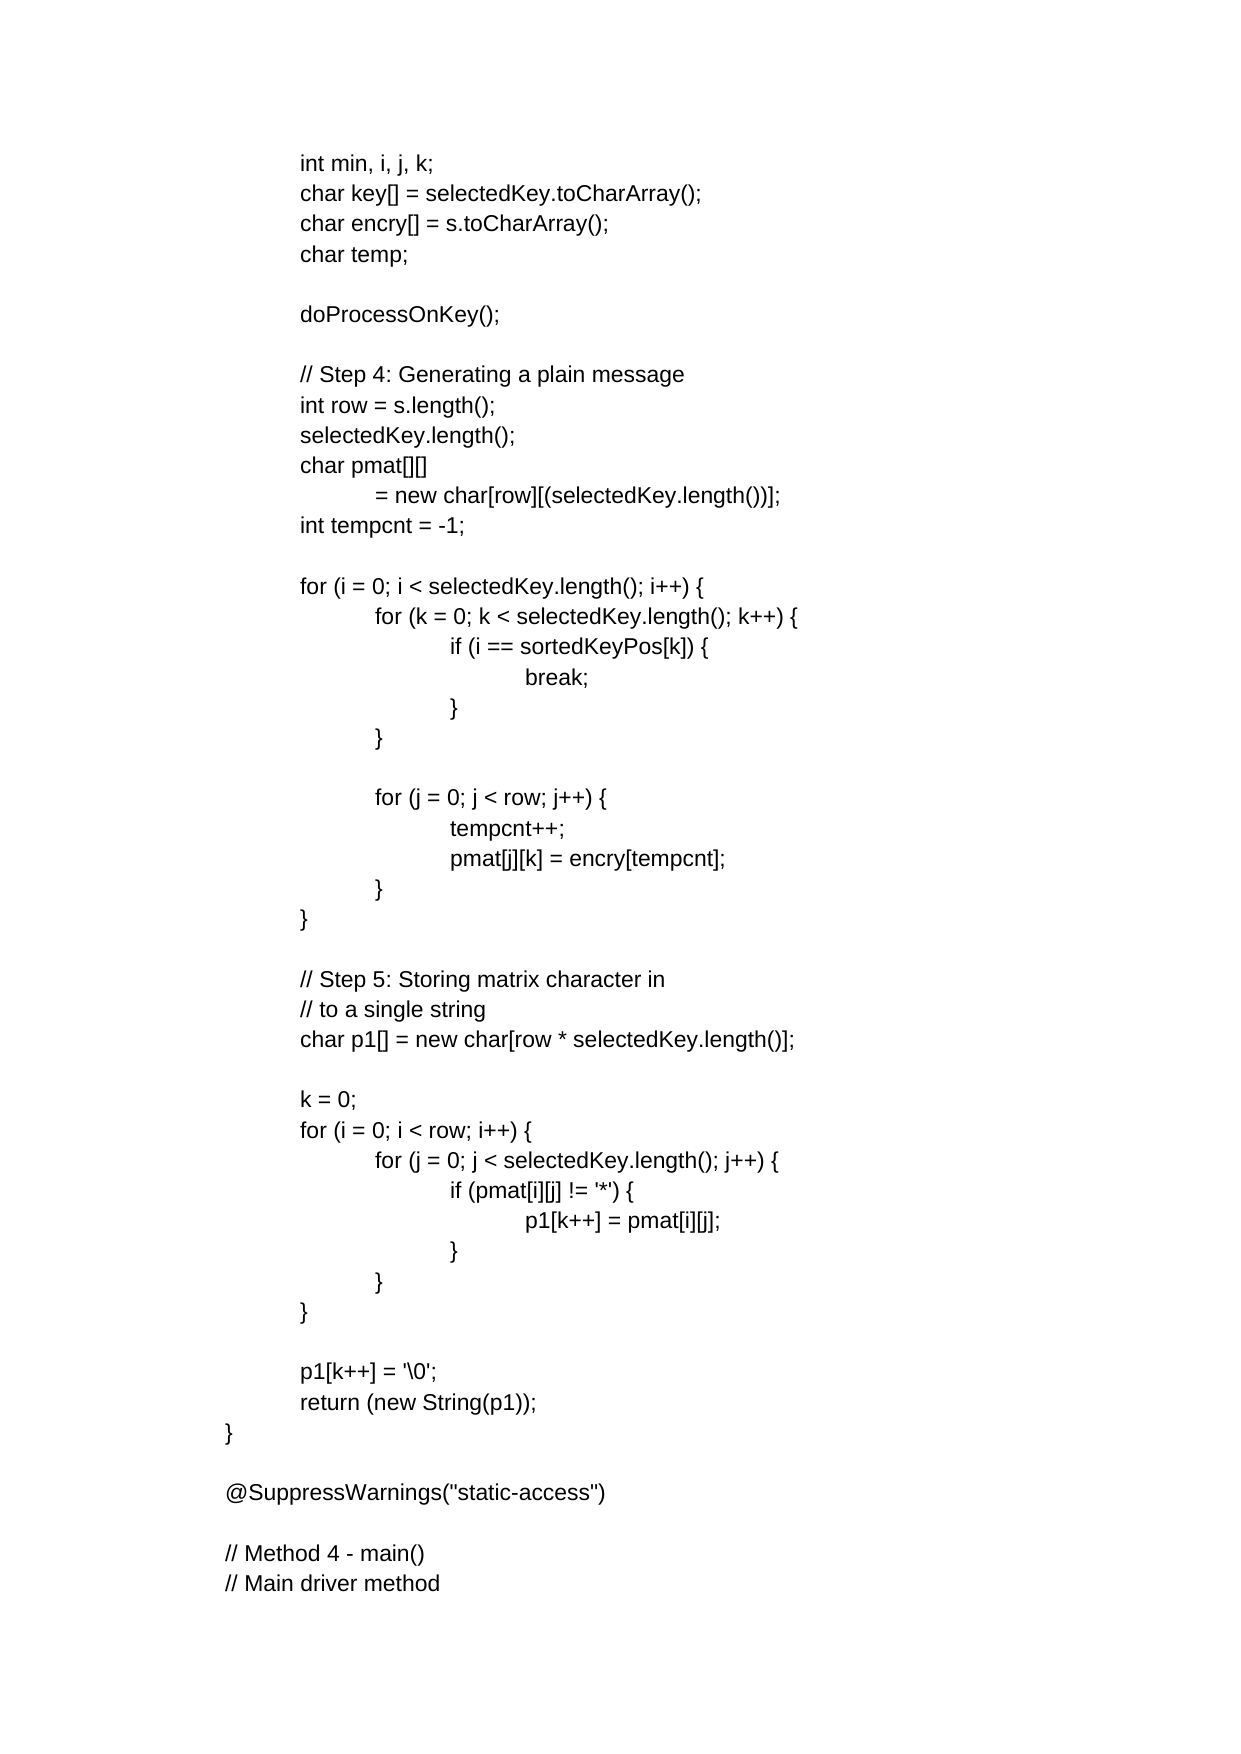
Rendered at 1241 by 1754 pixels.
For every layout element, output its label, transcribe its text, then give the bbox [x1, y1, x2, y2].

text int min, i, j, k; [150, 150, 1090, 176]
text } [150, 1419, 1090, 1445]
text for (i = 0; i < row; i++) { [150, 1117, 1090, 1143]
text for (i = 0; i < selectedKey.length(); i++) { [150, 573, 1090, 599]
text break; [150, 663, 1090, 690]
text for (j = 0; j < selectedKey.length(); j++) { [150, 1147, 1090, 1173]
text } [150, 875, 1090, 901]
text int tempcnt = -1; [150, 512, 1090, 539]
text } [150, 694, 1090, 720]
text = new char[row][(selectedKey.length())]; [150, 482, 1090, 509]
text for (k = 0; k < selectedKey.length(); k++) { [150, 603, 1090, 629]
text return (new String(p1)); [150, 1388, 1090, 1415]
text p1[k++] = '\0'; [150, 1358, 1090, 1385]
text } [150, 905, 1090, 932]
text char encry[] = s.toCharArray(); [150, 210, 1090, 237]
text k = 0; [150, 1086, 1090, 1113]
text selectedKey.length(); [150, 422, 1090, 448]
text p1[k++] = pmat[i][j]; [150, 1207, 1090, 1234]
text char p1[] = new char[row * selectedKey.length()]; [150, 1026, 1090, 1052]
text } [150, 1268, 1090, 1294]
text tempcnt++; [150, 814, 1090, 841]
text doProcessOnKey(); [150, 301, 1090, 327]
text // Step 4: Generating a plain message [150, 361, 1090, 388]
text char pmat[][] [150, 452, 1090, 478]
text } [150, 724, 1090, 750]
text } [150, 1237, 1090, 1264]
text if (i == sortedKeyPos[k]) { [150, 633, 1090, 660]
text char temp; [150, 241, 1090, 267]
text // Method 4 - main() [150, 1539, 1090, 1566]
text pmat[j][k] = encry[tempcnt]; [150, 845, 1090, 871]
text // Main driver method [150, 1570, 1090, 1596]
text // Step 5: Storing matrix character in [150, 966, 1090, 992]
text char key[] = selectedKey.toCharArray(); [150, 180, 1090, 207]
text int row = s.length(); [150, 392, 1090, 418]
text // to a single string [150, 996, 1090, 1022]
text } [150, 1298, 1090, 1324]
text @SuppressWarnings("static-access") [150, 1479, 1090, 1506]
text if (pmat[i][j] != '*') { [150, 1177, 1090, 1203]
text for (j = 0; j < row; j++) { [150, 784, 1090, 811]
